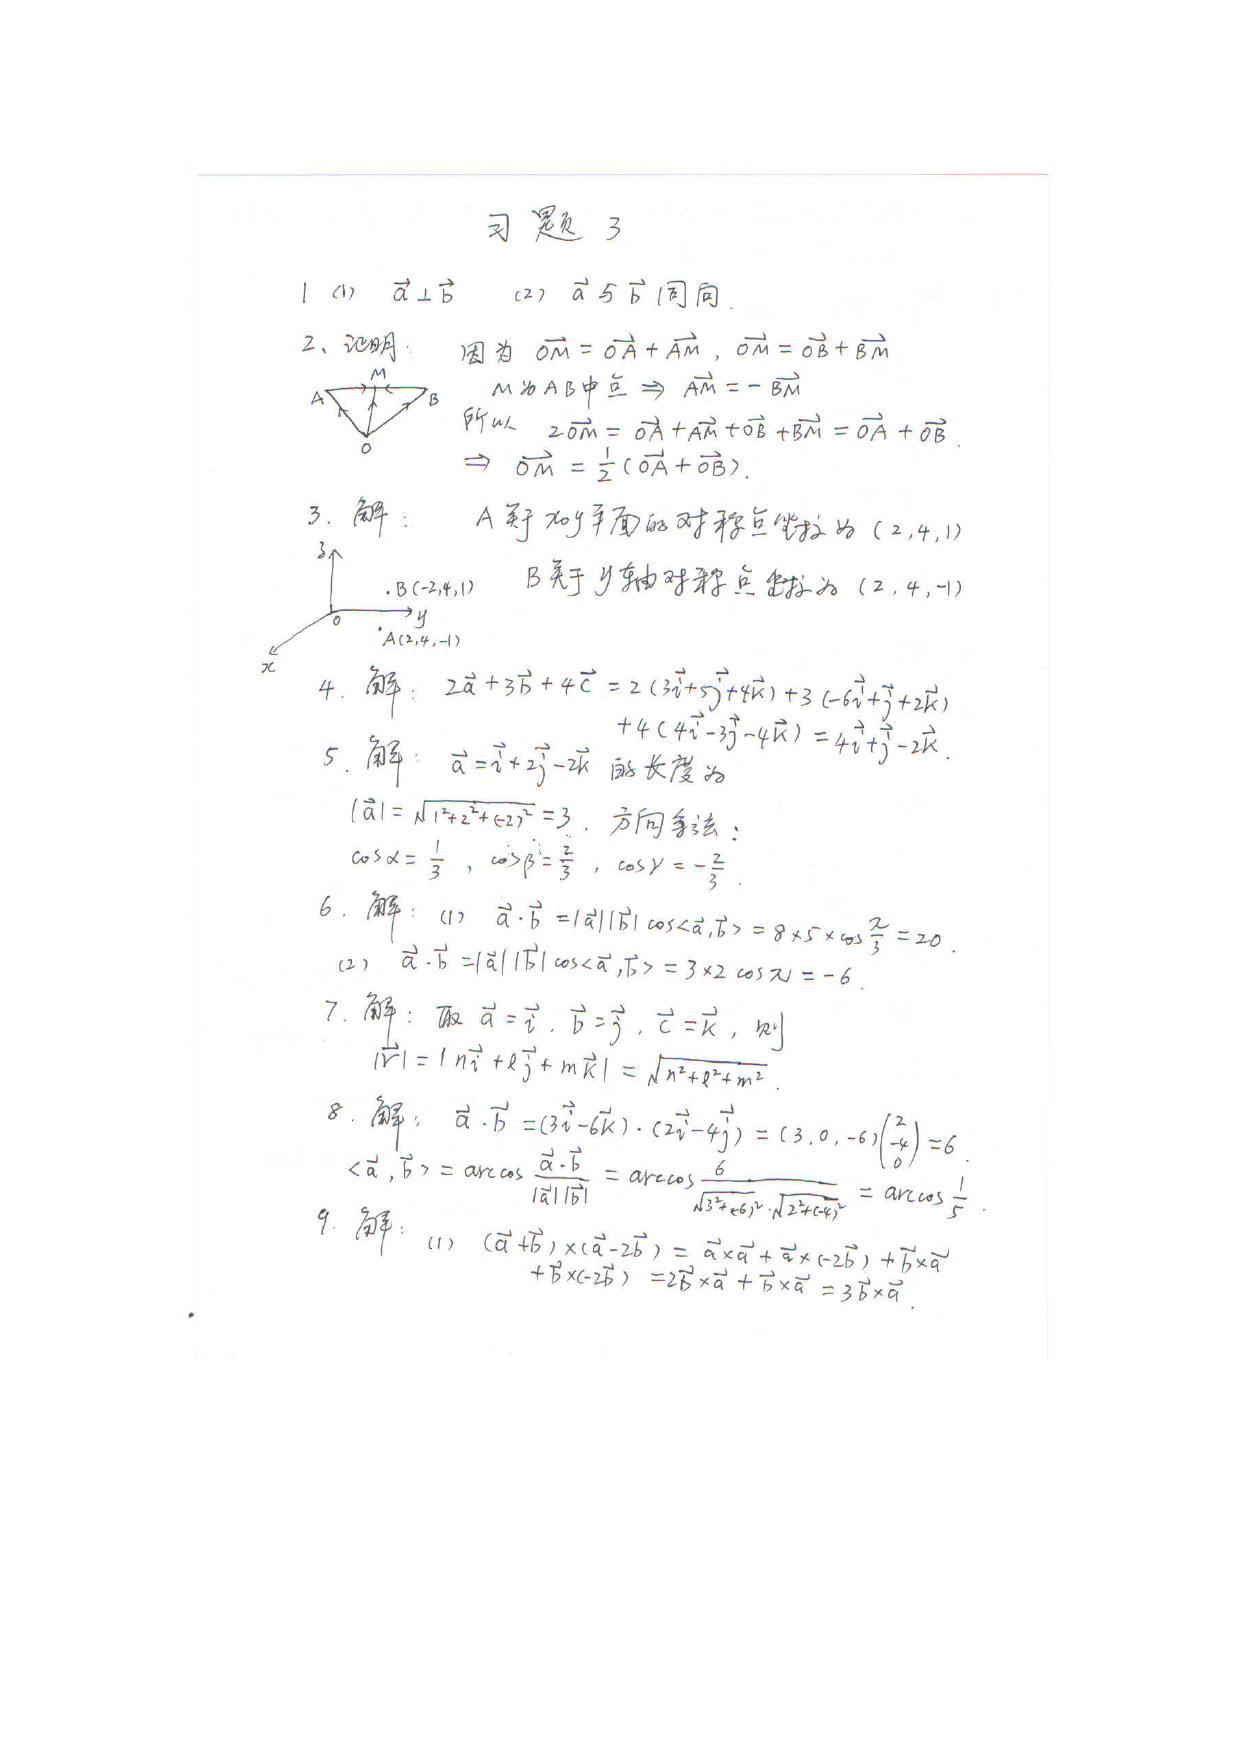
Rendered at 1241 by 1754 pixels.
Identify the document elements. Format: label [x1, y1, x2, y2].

picture [187, 162, 1053, 1361]
